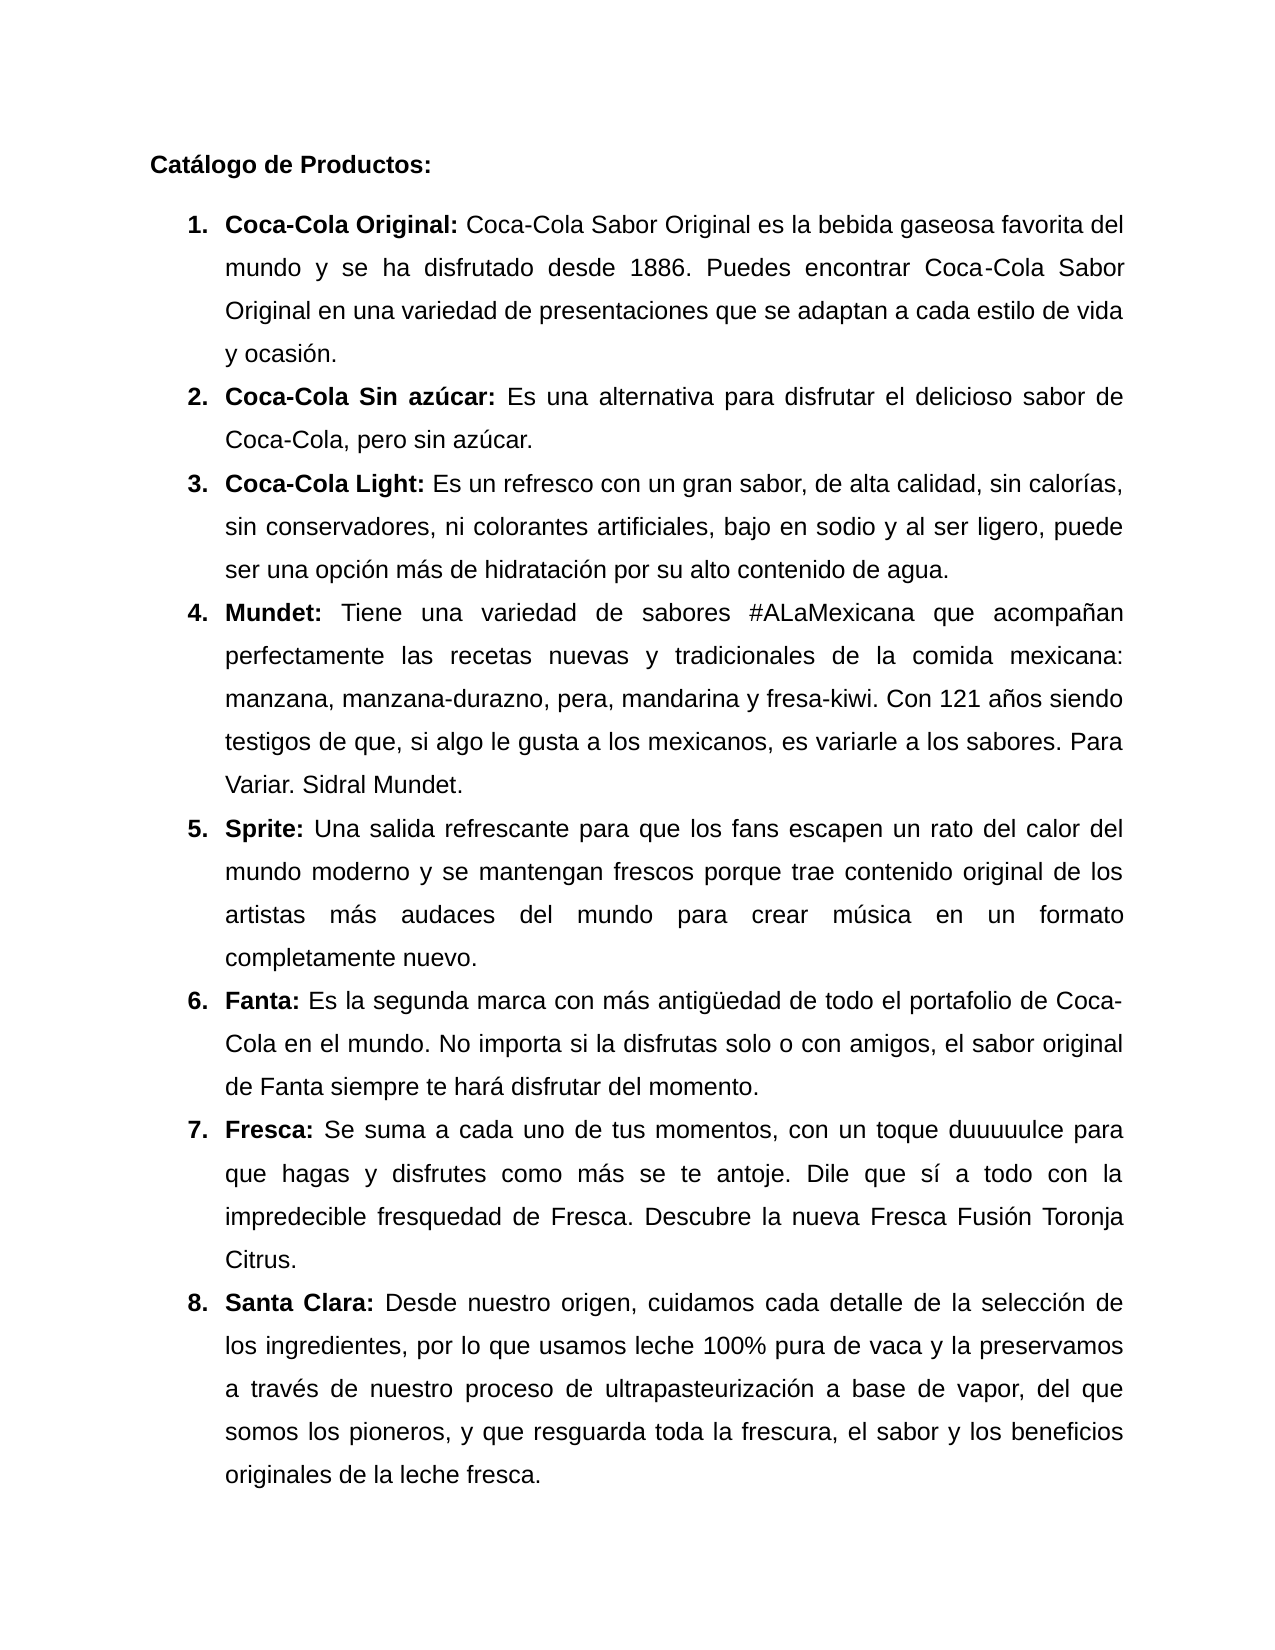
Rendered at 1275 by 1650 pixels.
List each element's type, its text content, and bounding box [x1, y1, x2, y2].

list Fresca: Se suma a cada uno de tus momentos, con un toque duuuuulce para que hagas y disfrutes como más se te antoje. Dile que sí a todo con la impredecible fresquedad de Fresca. Descubre la nueva Fresca Fusión Toronja Citrus. [187, 1115, 1125, 1273]
list Sprite: Una salida refrescante para que los fans escapen un rato del calor del mundo moderno y se mantengan frescos porque trae contenido original de los artistas más audaces del mundo para crear música en un formato completamente nuevo. [187, 813, 1125, 972]
list Santa Clara: Desde nuestro origen, cuidamos cada detalle de la selección de los ingredientes, por lo que usamos leche 100% pura de vaca y la preservamos a través de nuestro proceso de ultrapasteurización a base de vapor, del que somos los pioneros, y que resguarda toda la frescura, el sabor y los beneficios originales de la leche fresca. [187, 1288, 1125, 1489]
list Coca-Cola Sin azúcar: Es una alternativa para disfrutar el delicioso sabor de Coca-Cola, pero sin azúcar. [187, 382, 1125, 454]
list Mundet: Tiene una variedad de sabores #ALaMexicana que acompañan perfectamente las recetas nuevas y tradicionales de la comida mexicana: manzana, manzana-durazno, pera, mandarina y fresa-kiwi. Con 121 años siendo testigos de que, si algo le gusta a los mexicanos, es variarle a los sabores. Para Variar. Sidral Mundet. [187, 598, 1125, 799]
list Coca-Cola Original: Coca-Cola Sabor Original es la bebida gaseosa favorita del mundo y se ha disfrutado desde 1886. Puedes encontrar Coca-Cola Sabor Original en una variedad de presentaciones que se adaptan a cada estilo de vida y ocasión. [187, 210, 1125, 368]
text Catálogo de Productos: [150, 150, 1125, 179]
list Fanta: Es la segunda marca con más antigüedad de todo el portafolio de Coca-Cola en el mundo. No importa si la disfrutas solo o con amigos, el sabor original de Fanta siempre te hará disfrutar del momento. [187, 986, 1125, 1101]
list Coca-Cola Light: Es un refresco con un gran sabor, de alta calidad, sin calorías, sin conservadores, ni colorantes artificiales, bajo en sodio y al ser ligero, puede ser una opción más de hidratación por su alto contenido de agua. [187, 468, 1125, 583]
